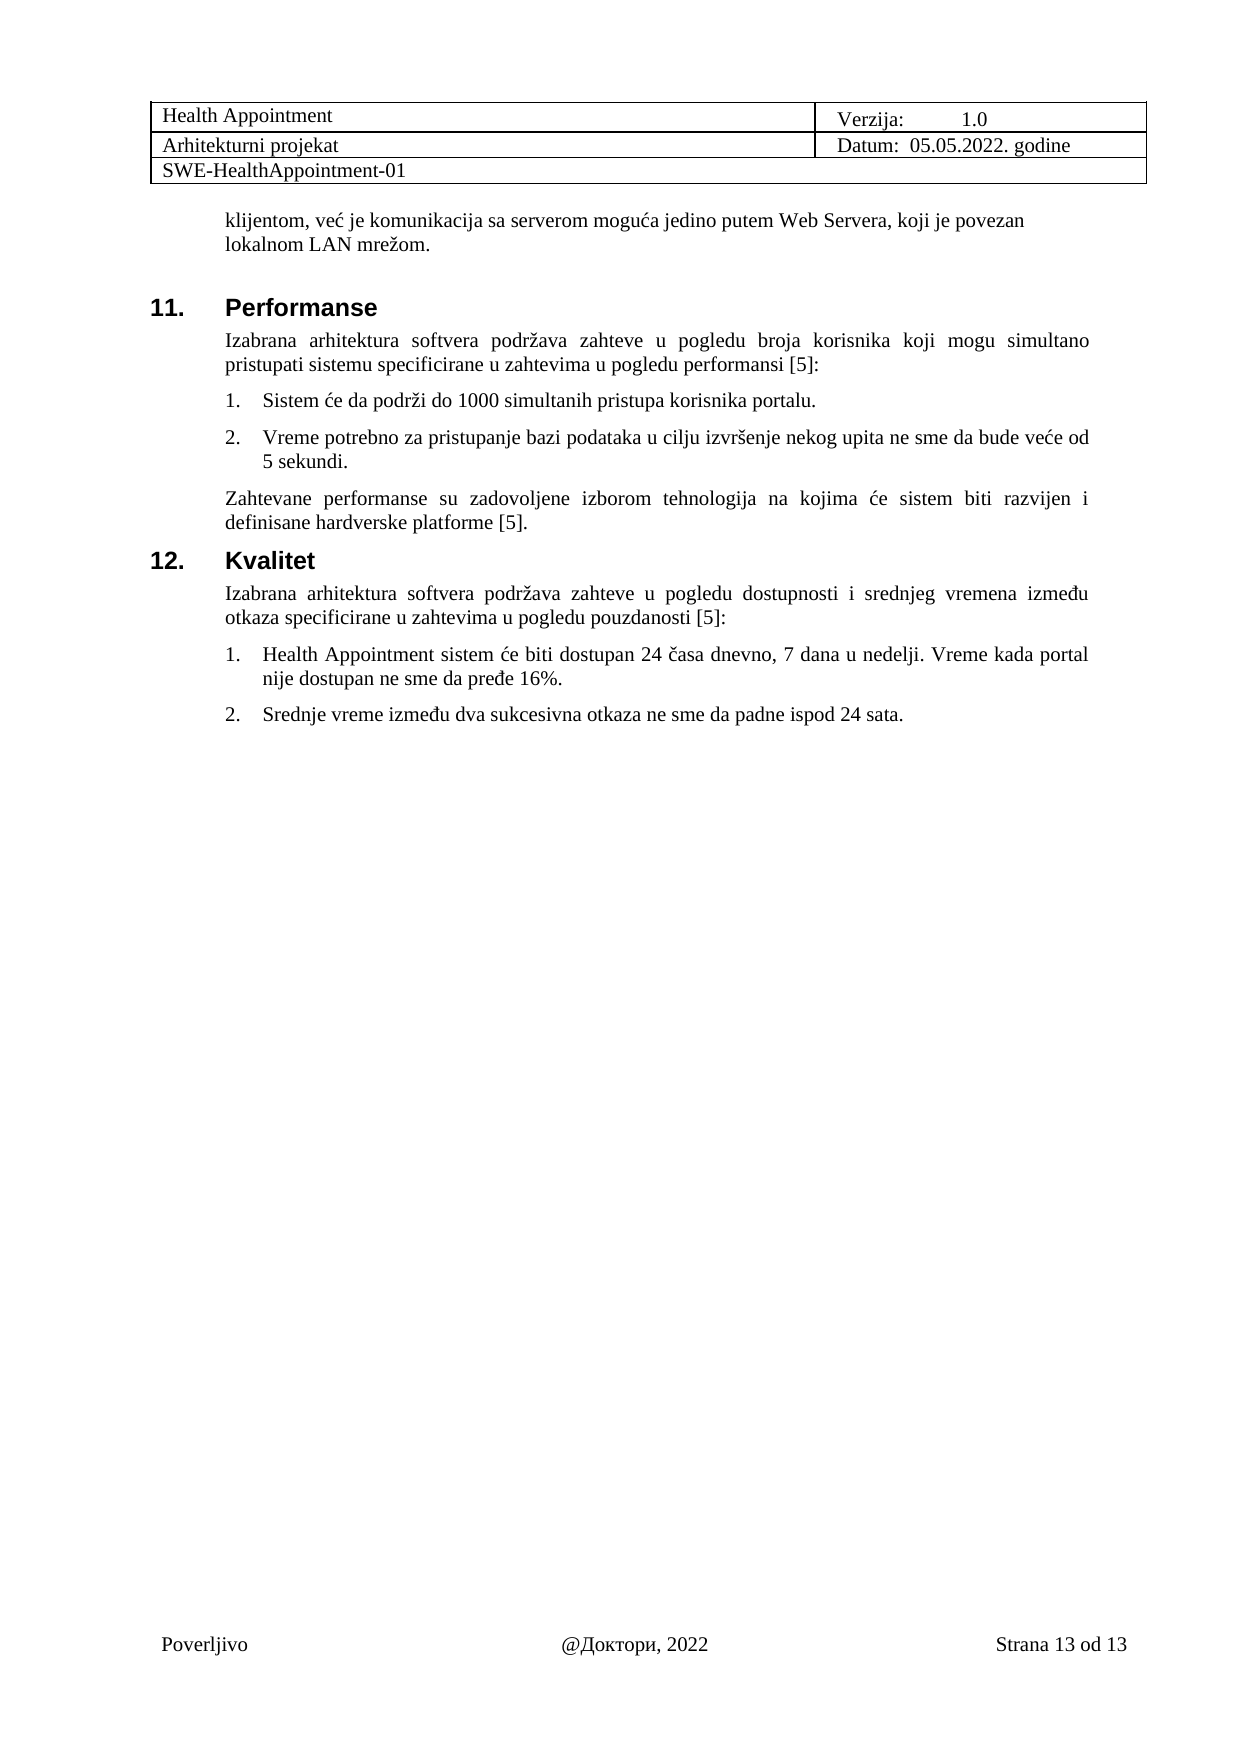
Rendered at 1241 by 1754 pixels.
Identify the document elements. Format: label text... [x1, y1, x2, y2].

list Sistem će da podrži do 1000 simultanih pristupa korisnika portalu. [225, 388, 1090, 412]
list Srednje vreme između dva sukcesivna otkaza ne sme da padne ispod 24 sata. [225, 702, 1090, 726]
text Izabrana arhitektura softvera podržava zahteve u pogledu broja korisnika koji mogu simultano pristupati sistemu specificirane u zahtevima u pogledu performansi [5]: [225, 328, 1090, 376]
subtitle Kvalitet [150, 546, 1090, 575]
list Vreme potrebno za pristupanje bazi podataka u cilju izvršenje nekog upita ne sme da bude veće od 5 sekundi. [225, 425, 1090, 473]
text Izabrana arhitektura softvera podržava zahteve u pogledu dostupnosti i srednjeg vremena između otkaza specificirane u zahtevima u pogledu pouzdanosti [5]: [225, 581, 1090, 629]
subtitle Performanse [150, 293, 1090, 321]
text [225, 208, 1090, 256]
list Health Appointment sistem će biti dostupan 24 časa dnevno, 7 dana u nedelji. Vreme kada portal nije dostupan ne sme da pređe 16%. [225, 642, 1090, 690]
text Zahtevane performanse su zadovoljene izborom tehnologija na kojima će sistem biti razvijen i definisane hardverske platforme [5]. [225, 486, 1090, 534]
